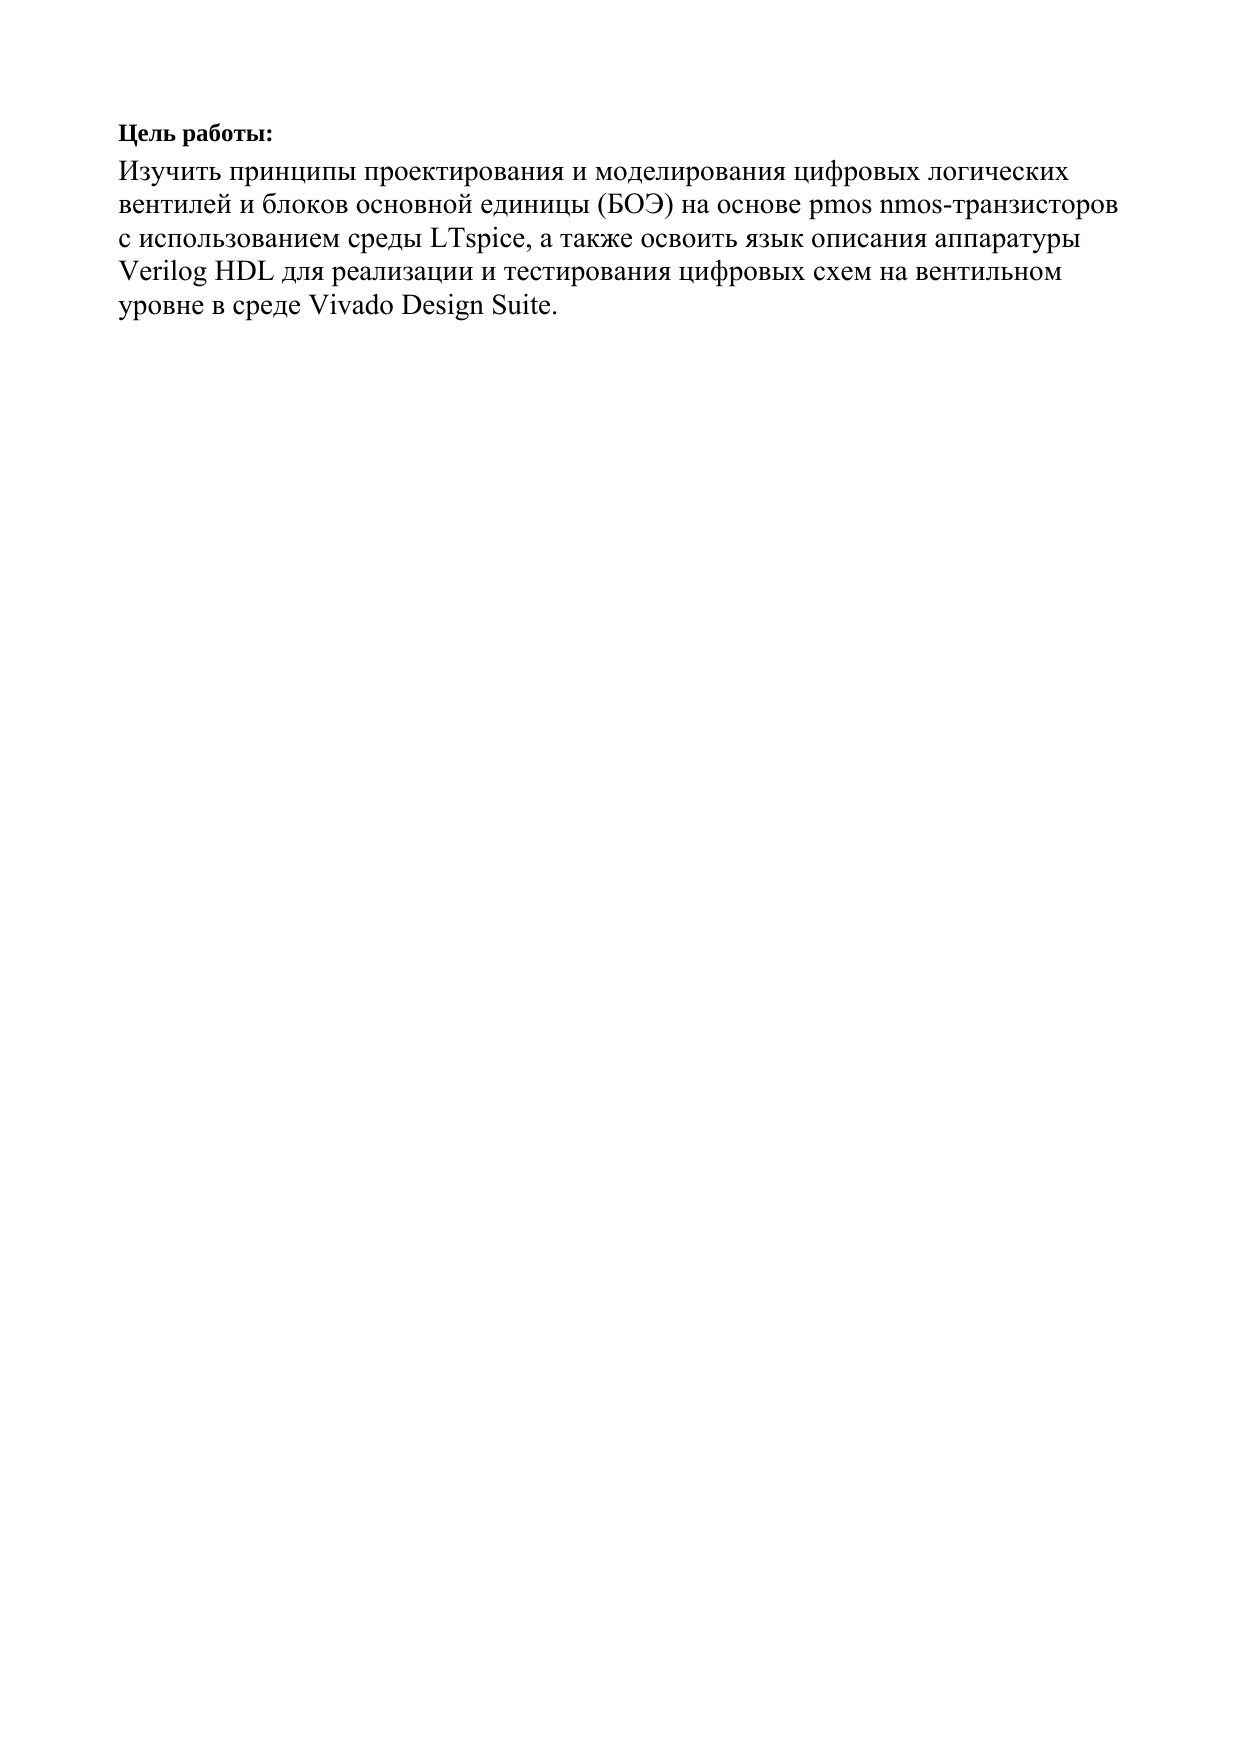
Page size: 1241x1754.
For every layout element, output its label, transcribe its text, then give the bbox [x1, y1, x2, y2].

text Изучить принципы проектирования и моделирования цифровых логических вентилей и блоков основной единицы (БОЭ) на основе pmos nmos-транзисторов с использованием среды LTspice, а также освоить язык описания аппаратуры Verilog HDL для реализации и тестирования цифровых схем на вентильном уровне в среде Vivado Design Suite. [118, 153, 1122, 320]
text Цель работы: [118, 118, 1122, 147]
